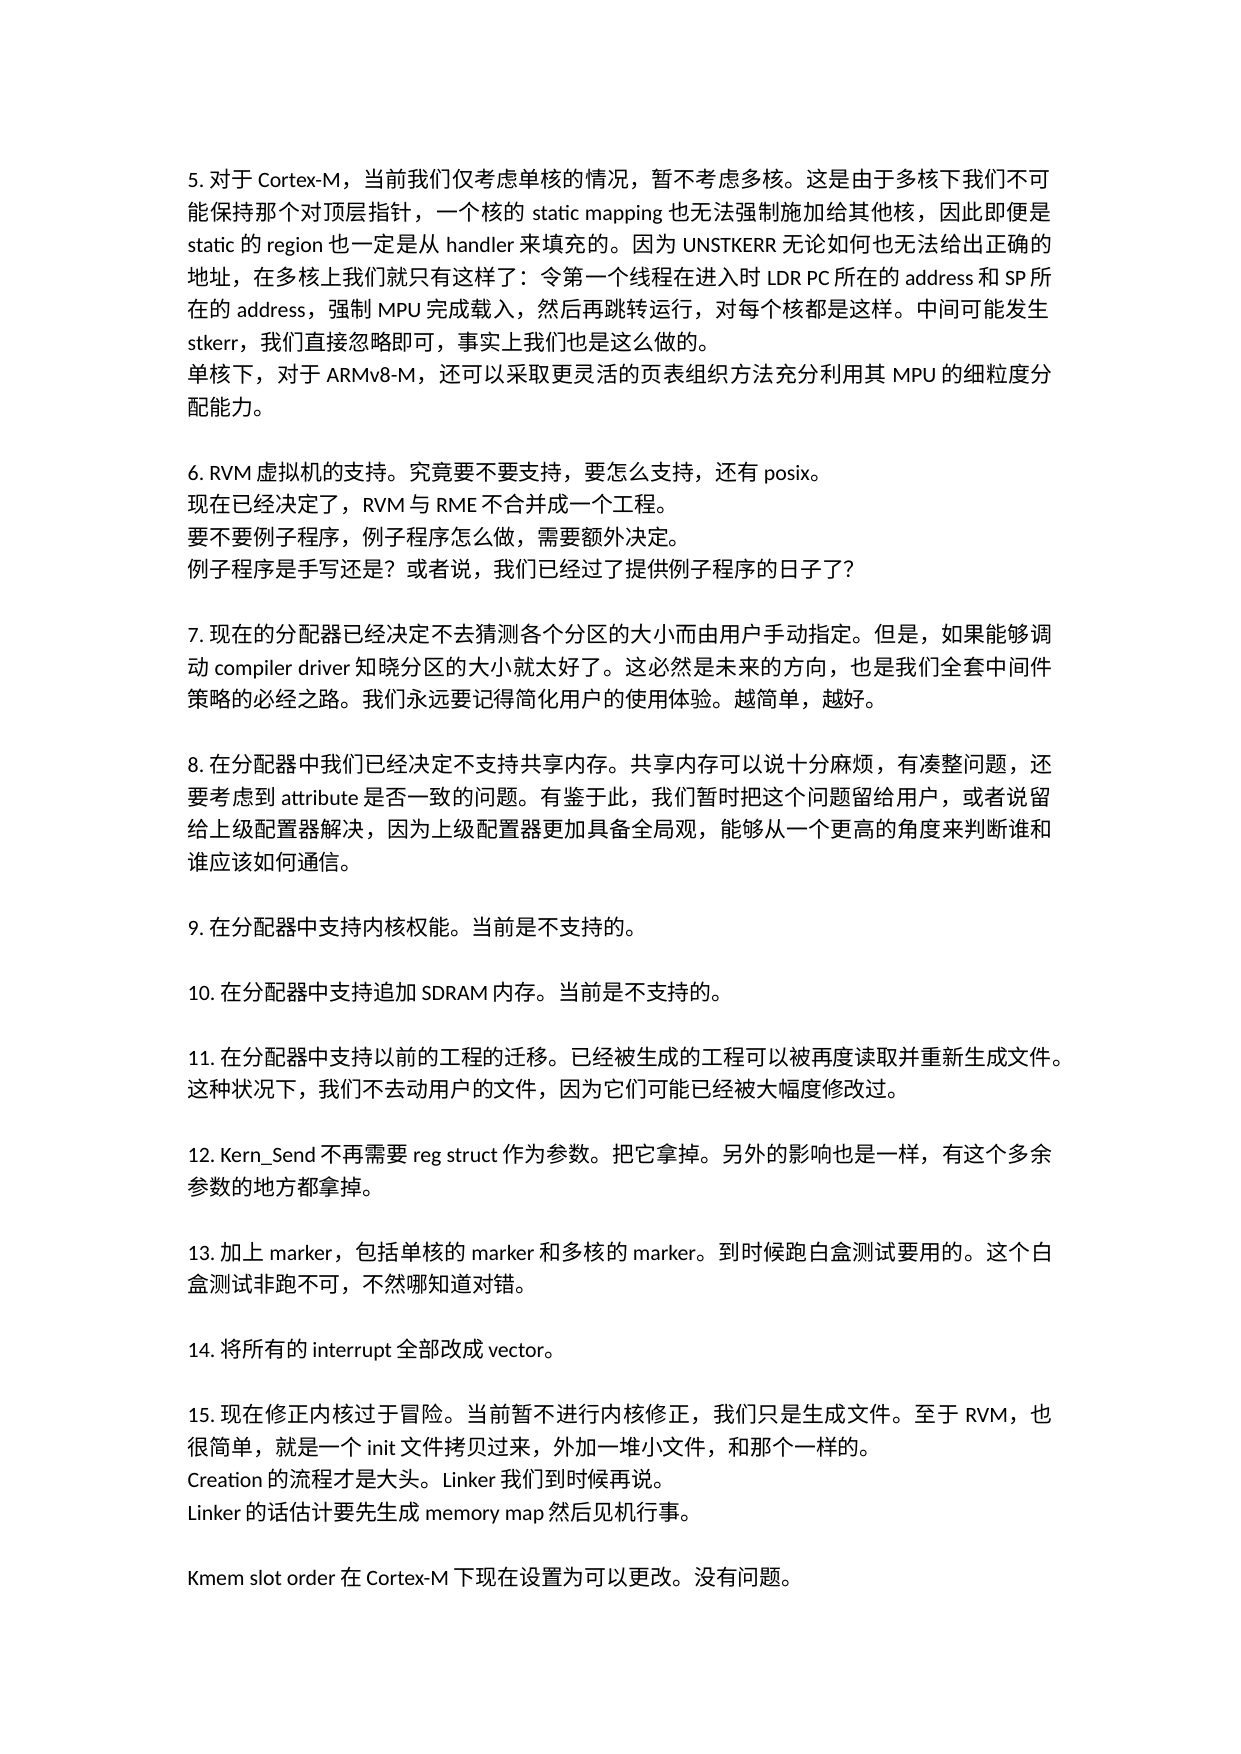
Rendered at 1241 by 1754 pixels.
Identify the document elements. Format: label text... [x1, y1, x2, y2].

list 现在已经决定了，RVM与RME不合并成一个工程。 [187, 487, 1053, 519]
list 在分配器中我们已经决定不支持共享内存。共享内存可以说十分麻烦，有凑整问题，还要考虑到attribute是否一致的问题。有鉴于此，我们暂时把这个问题留给用户，或者说留给上级配置器解决，因为上级配置器更加具备全局观，能够从一个更高的角度来判断谁和谁应该如何通信。 [187, 747, 1053, 877]
list Linker的话估计要先生成memory map然后见机行事。 [187, 1494, 1053, 1527]
list 现在修正内核过于冒险。当前暂不进行内核修正，我们只是生成文件。至于RVM，也很简单，就是一个init文件拷贝过来，外加一堆小文件，和那个一样的。 [187, 1397, 1053, 1462]
list 现在的分配器已经决定不去猜测各个分区的大小而由用户手动指定。但是，如果能够调动compiler driver知晓分区的大小就太好了。这必然是未来的方向，也是我们全套中间件策略的必经之路。我们永远要记得简化用户的使用体验。越简单，越好。 [187, 617, 1053, 714]
list 在分配器中支持追加SDRAM内存。当前是不支持的。 [187, 974, 1053, 1007]
list Kmem slot order在Cortex-M下现在设置为可以更改。没有问题。 [187, 1559, 1053, 1592]
list Kern_Send不再需要reg struct作为参数。把它拿掉。另外的影响也是一样，有这个多余参数的地方都拿掉。 [187, 1137, 1053, 1202]
list 单核下，对于ARMv8-M，还可以采取更灵活的页表组织方法充分利用其MPU的细粒度分配能力。 [187, 357, 1053, 422]
list Creation的流程才是大头。Linker我们到时候再说。 [187, 1462, 1053, 1494]
list 加上marker，包括单核的marker和多核的marker。到时候跑白盒测试要用的。这个白盒测试非跑不可，不然哪知道对错。 [187, 1234, 1053, 1299]
list 将所有的interrupt全部改成vector。 [187, 1332, 1053, 1364]
list 对于Cortex-M，当前我们仅考虑单核的情况，暂不考虑多核。这是由于多核下我们不可能保持那个对顶层指针，一个核的static mapping也无法强制施加给其他核，因此即便是static的region也一定是从handler来填充的。因为UNSTKERR无论如何也无法给出正确的地址，在多核上我们就只有这样了：令第一个线程在进入时LDR PC所在的address和SP所在的address，强制MPU完成载入，然后再跳转运行，对每个核都是这样。中间可能发生stkerr，我们直接忽略即可，事实上我们也是这么做的。 [187, 162, 1053, 357]
list 在分配器中支持内核权能。当前是不支持的。 [187, 909, 1053, 942]
list 在分配器中支持以前的工程的迁移。已经被生成的工程可以被再度读取并重新生成文件。这种状况下，我们不去动用户的文件，因为它们可能已经被大幅度修改过。 [187, 1039, 1053, 1104]
list RVM虚拟机的支持。究竟要不要支持，要怎么支持，还有posix。 [187, 454, 1053, 487]
list 要不要例子程序，例子程序怎么做，需要额外决定。 [187, 519, 1053, 552]
list 例子程序是手写还是？或者说，我们已经过了提供例子程序的日子了？ [187, 552, 1053, 584]
